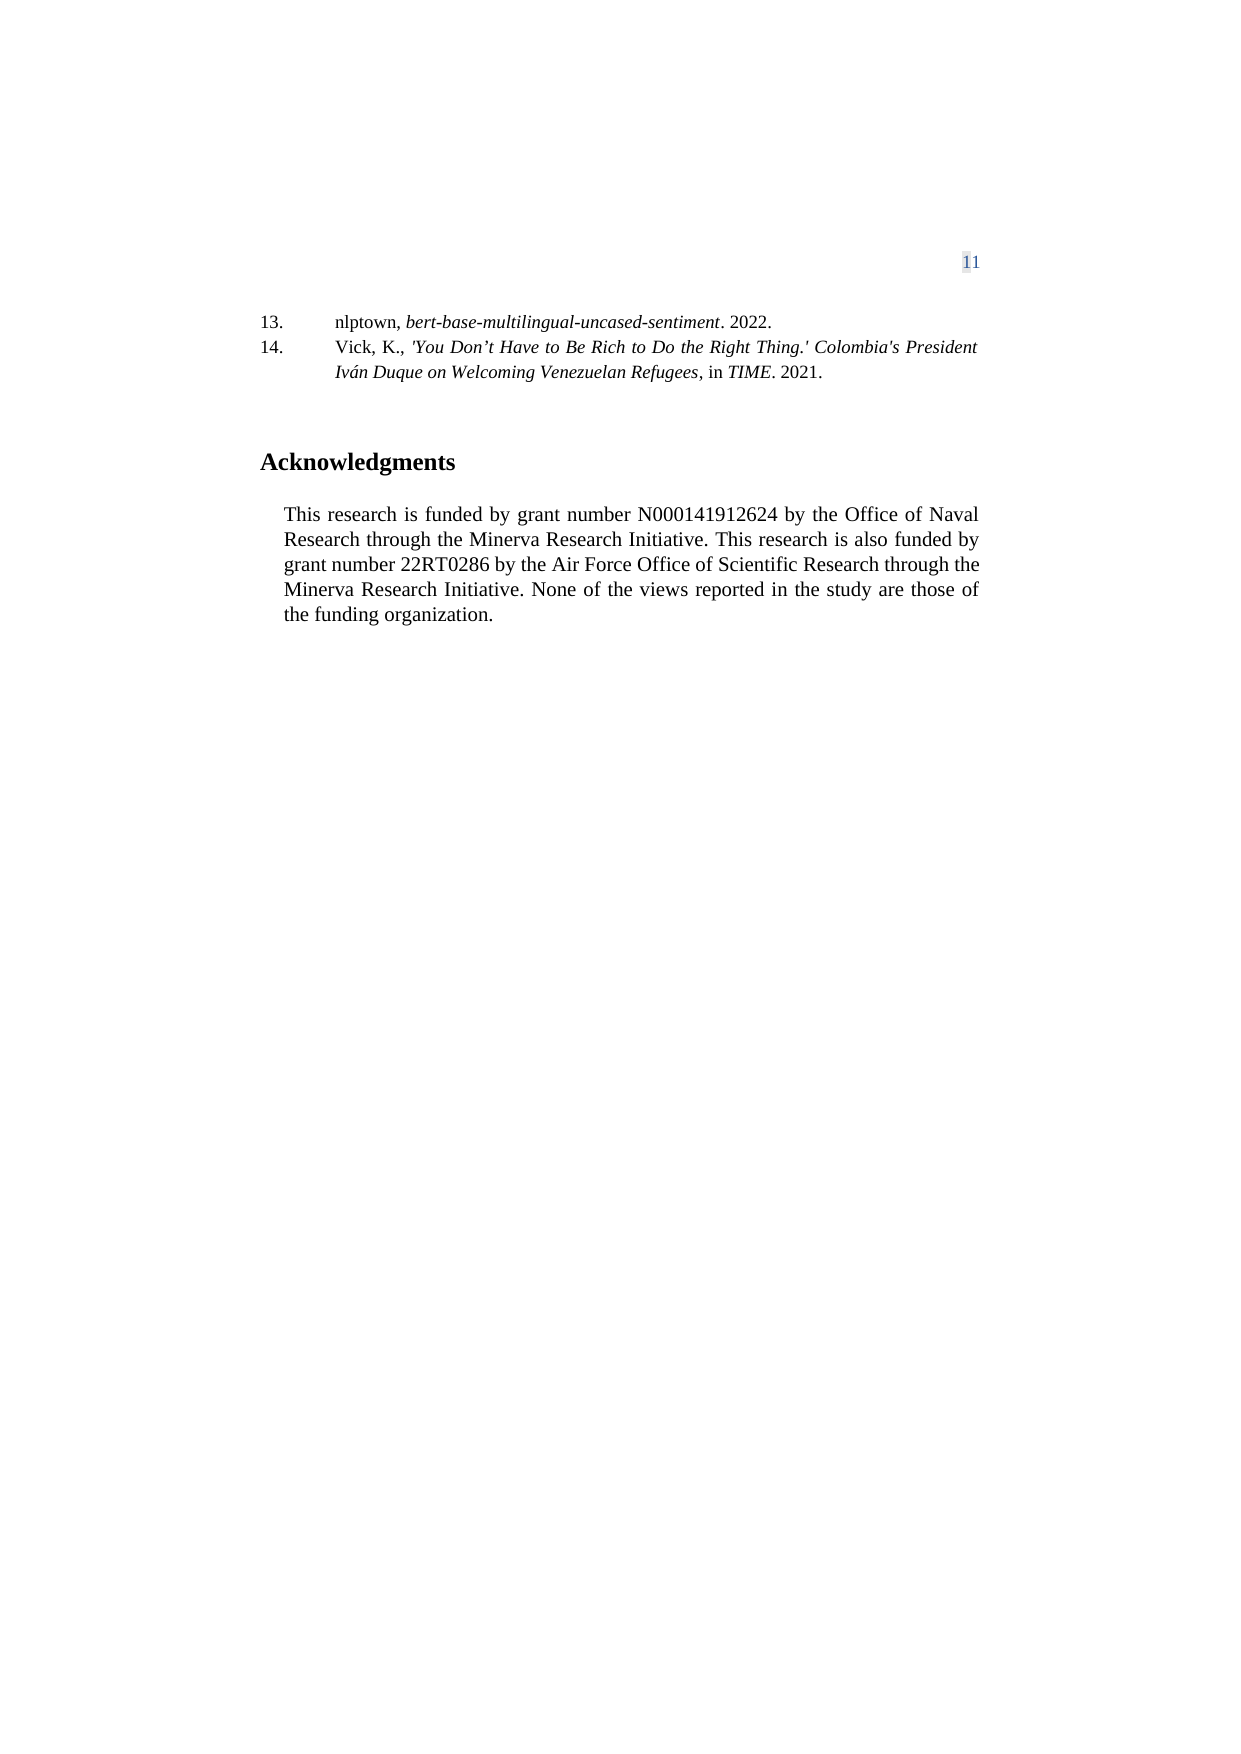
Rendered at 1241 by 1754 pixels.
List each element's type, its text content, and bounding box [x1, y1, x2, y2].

text 13. nlptown, bert-base-multilingual-uncased-sentiment. 2022. [260, 307, 980, 332]
text This research is funded by grant number N000141912624 by the Office of Naval Research through the Minerva Research Initiative. This research is also funded by grant number 22RT0286 by the Air Force Office of Scientific Research through the Minerva Research Initiative. None of the views reported in the study are those of the funding organization. [283, 501, 980, 626]
text 14. Vick, K., 'You Don’t Have to Be Rich to Do the Right Thing.' Colombia's President Iván Duque on Welcoming Venezuelan Refugees, in TIME. 2021. [260, 332, 980, 382]
subtitle Acknowledgments [260, 444, 980, 476]
